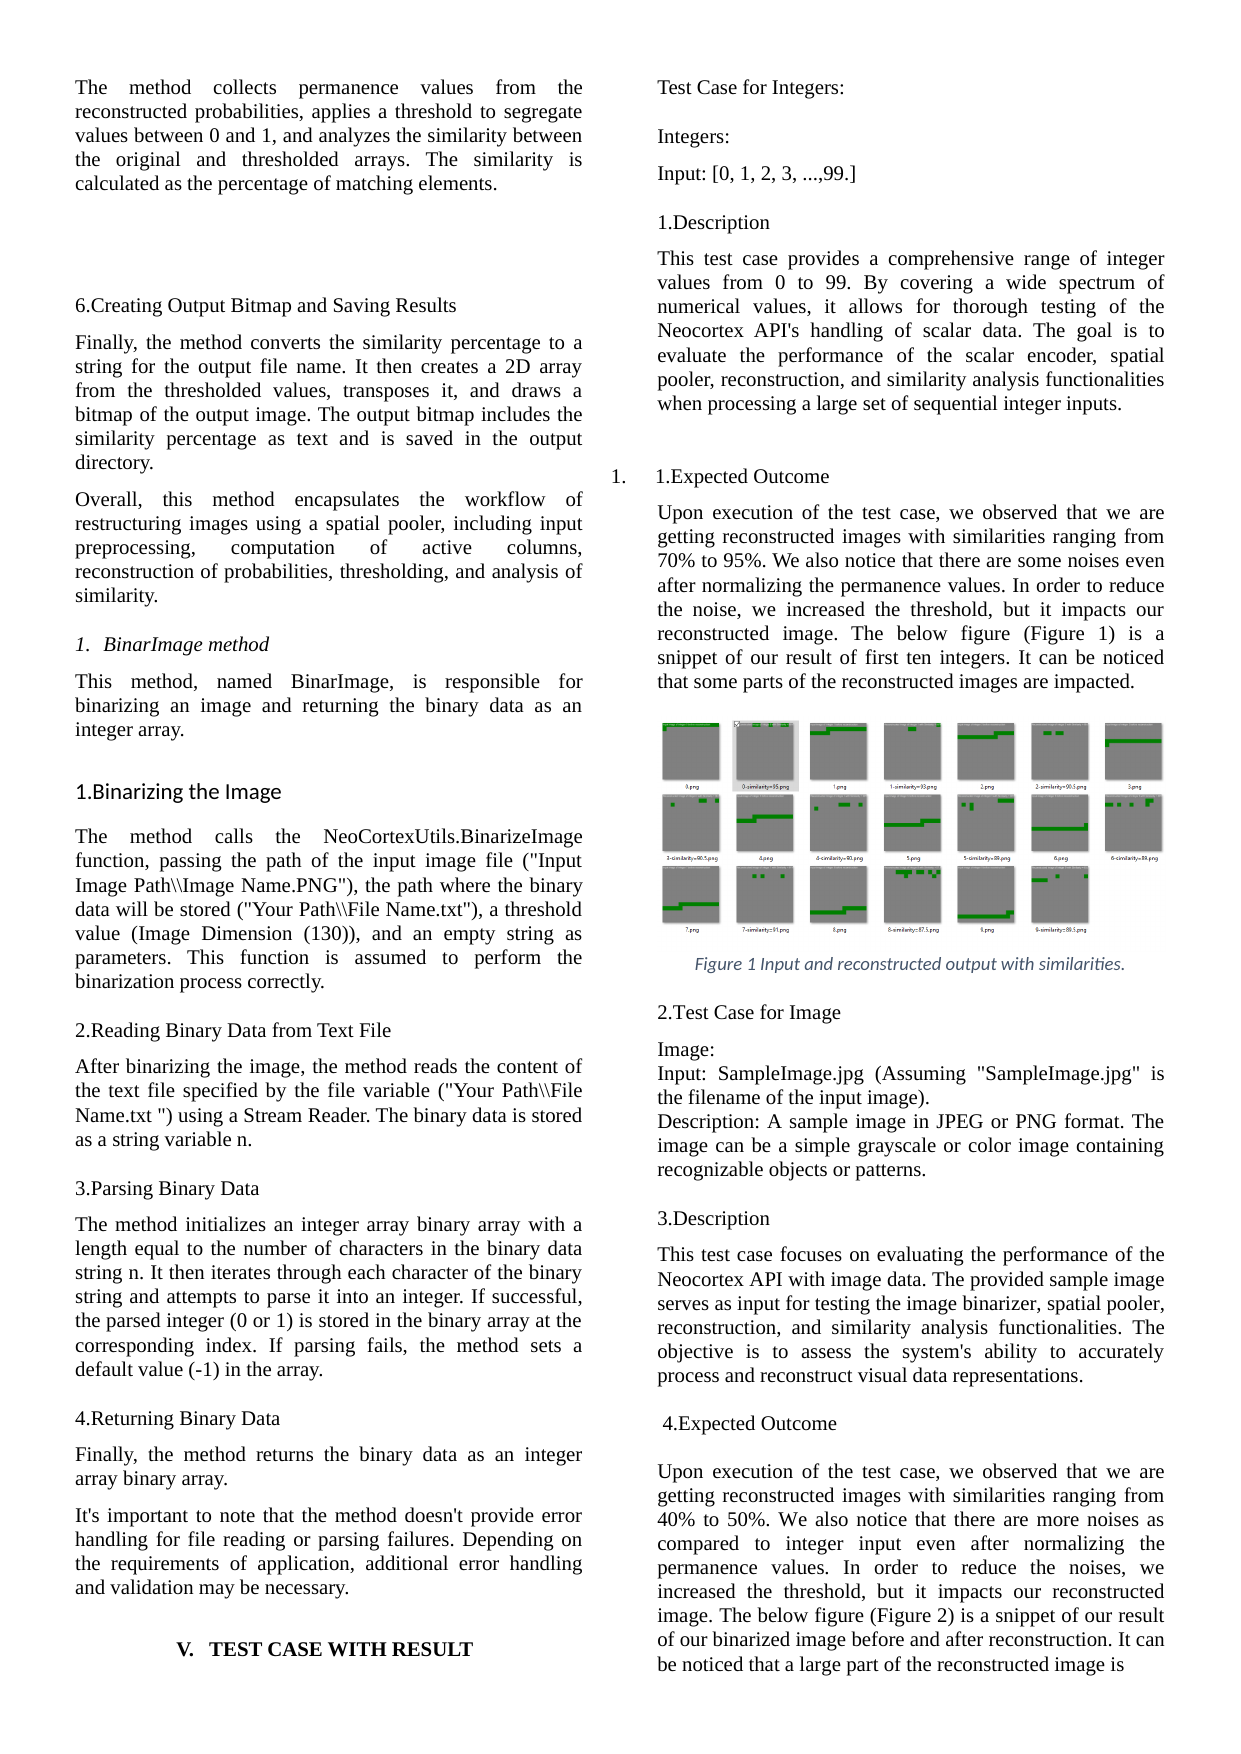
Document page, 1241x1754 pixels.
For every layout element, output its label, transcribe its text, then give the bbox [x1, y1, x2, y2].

list Upon execution of the test case, we observed that we are getting reconstructed images with similarities ranging from 40% to 50%. We also notice that there are more noises as compared to integer input even after normalizing the permanence values. In order to reduce the noises, we increased the threshold, but it impacts our reconstructed image. The below figure (Figure 2) is a snippet of our result of our binarized image before and after reconstruction. It can be noticed that a large part of the reconstructed image is [657, 1459, 1165, 1676]
text Figure 1 Input and reconstructed output with similarities. [657, 952, 1165, 975]
list BinarImage method [75, 632, 583, 656]
text V. TEST CASE WITH RESULT [66, 1637, 583, 1661]
text Finally, the method returns the binary data as an integer array binary array. [75, 1442, 583, 1490]
text 3.Description [657, 1206, 1165, 1230]
text 6.Creating Output Bitmap and Saving Results [75, 293, 583, 317]
text The method collects permanence values from the reconstructed probabilities, applies a threshold to segregate values between 0 and 1, and analyzes the similarity between the original and thresholded arrays. The similarity is calculated as the percentage of matching elements. [75, 75, 583, 195]
list 1.Expected Outcome [620, 464, 1165, 488]
text This test case focuses on evaluating the performance of the Neocortex API with image data. The provided sample image serves as input for testing the image binarizer, spatial pooler, reconstruction, and similarity analysis functionalities. The objective is to assess the system's ability to accurately process and reconstruct visual data representations. [657, 1242, 1165, 1387]
text 1.Binarizing the Image [75, 777, 583, 806]
text 3.Parsing Binary Data [75, 1176, 583, 1200]
text 1.Description [657, 210, 1165, 234]
text The method initializes an integer array binary array with a length equal to the number of characters in the binary data string n. It then iterates through each character of the binary string and attempts to parse it into an integer. If successful, the parsed integer (0 or 1) is stored in the binary array at the corresponding index. If parsing fails, the method sets a default value (-1) in the array. [75, 1212, 583, 1381]
text This method, named BinarImage, is responsible for binarizing an image and returning the binary data as an integer array. [75, 669, 583, 741]
text Integers: [657, 124, 1165, 148]
text 4.Expected Outcome [657, 1411, 1165, 1435]
text Input: SampleImage.jpg (Assuming "SampleImage.jpg" is the filename of the input image). [657, 1061, 1165, 1109]
text Test Case for Integers: [657, 75, 1165, 99]
text 2.Reading Binary Data from Text File [75, 1018, 583, 1042]
text Input: [0, 1, 2, 3, ...,99.] [657, 161, 1165, 185]
picture [657, 716, 1166, 952]
text After binarizing the image, the method reads the content of the text file specified by the file variable ("Your Path\\File Name.txt ") using a Stream Reader. The binary data is stored as a string variable n. [75, 1054, 583, 1151]
text Finally, the method converts the similarity percentage to a string for the output file name. It then creates a 2D array from the thresholded values, transposes it, and draws a bitmap of the output image. The output bitmap includes the similarity percentage as text and is saved in the output directory. [75, 330, 583, 474]
text Image: [657, 1036, 1165, 1061]
text Overall, this method encapsulates the workflow of restructuring images using a spatial pooler, including input preprocessing, computation of active columns, reconstruction of probabilities, thresholding, and analysis of similarity. [75, 487, 583, 607]
text Description: A sample image in JPEG or PNG format. The image can be a simple grayscale or color image containing recognizable objects or patterns. [657, 1109, 1165, 1181]
text The method calls the NeoCortexUtils.BinarizeImage function, passing the path of the input image file ("Input Image Path\\Image Name.PNG"), the path where the binary data will be stored ("Your Path\\File Name.txt"), a threshold value (Image Dimension (130)), and an empty string as parameters. This function is assumed to perform the binarization process correctly. [75, 824, 583, 993]
text This test case provides a comprehensive range of integer values from 0 to 99. By covering a wide spectrum of numerical values, it allows for thorough testing of the Neocortex API's handling of scalar data. The goal is to evaluate the performance of the scalar encoder, spatial pooler, reconstruction, and similarity analysis functionalities when processing a large set of sequential integer inputs. [657, 246, 1165, 415]
text 4.Returning Binary Data [75, 1406, 583, 1430]
text It's important to note that the method doesn't provide error handling for file reading or parsing failures. Depending on the requirements of application, additional error handling and validation may be necessary. [75, 1503, 583, 1599]
list 2.Test Case for Image [657, 1000, 1165, 1024]
text Upon execution of the test case, we observed that we are getting reconstructed images with similarities ranging from 70% to 95%. We also notice that there are some noises even after normalizing the permanence values. In order to reduce the noise, we increased the threshold, but it impacts our reconstructed image. The below figure (Figure 1) is a snippet of our result of first ten integers. It can be noticed that some parts of the reconstructed images are impacted. [657, 500, 1165, 693]
